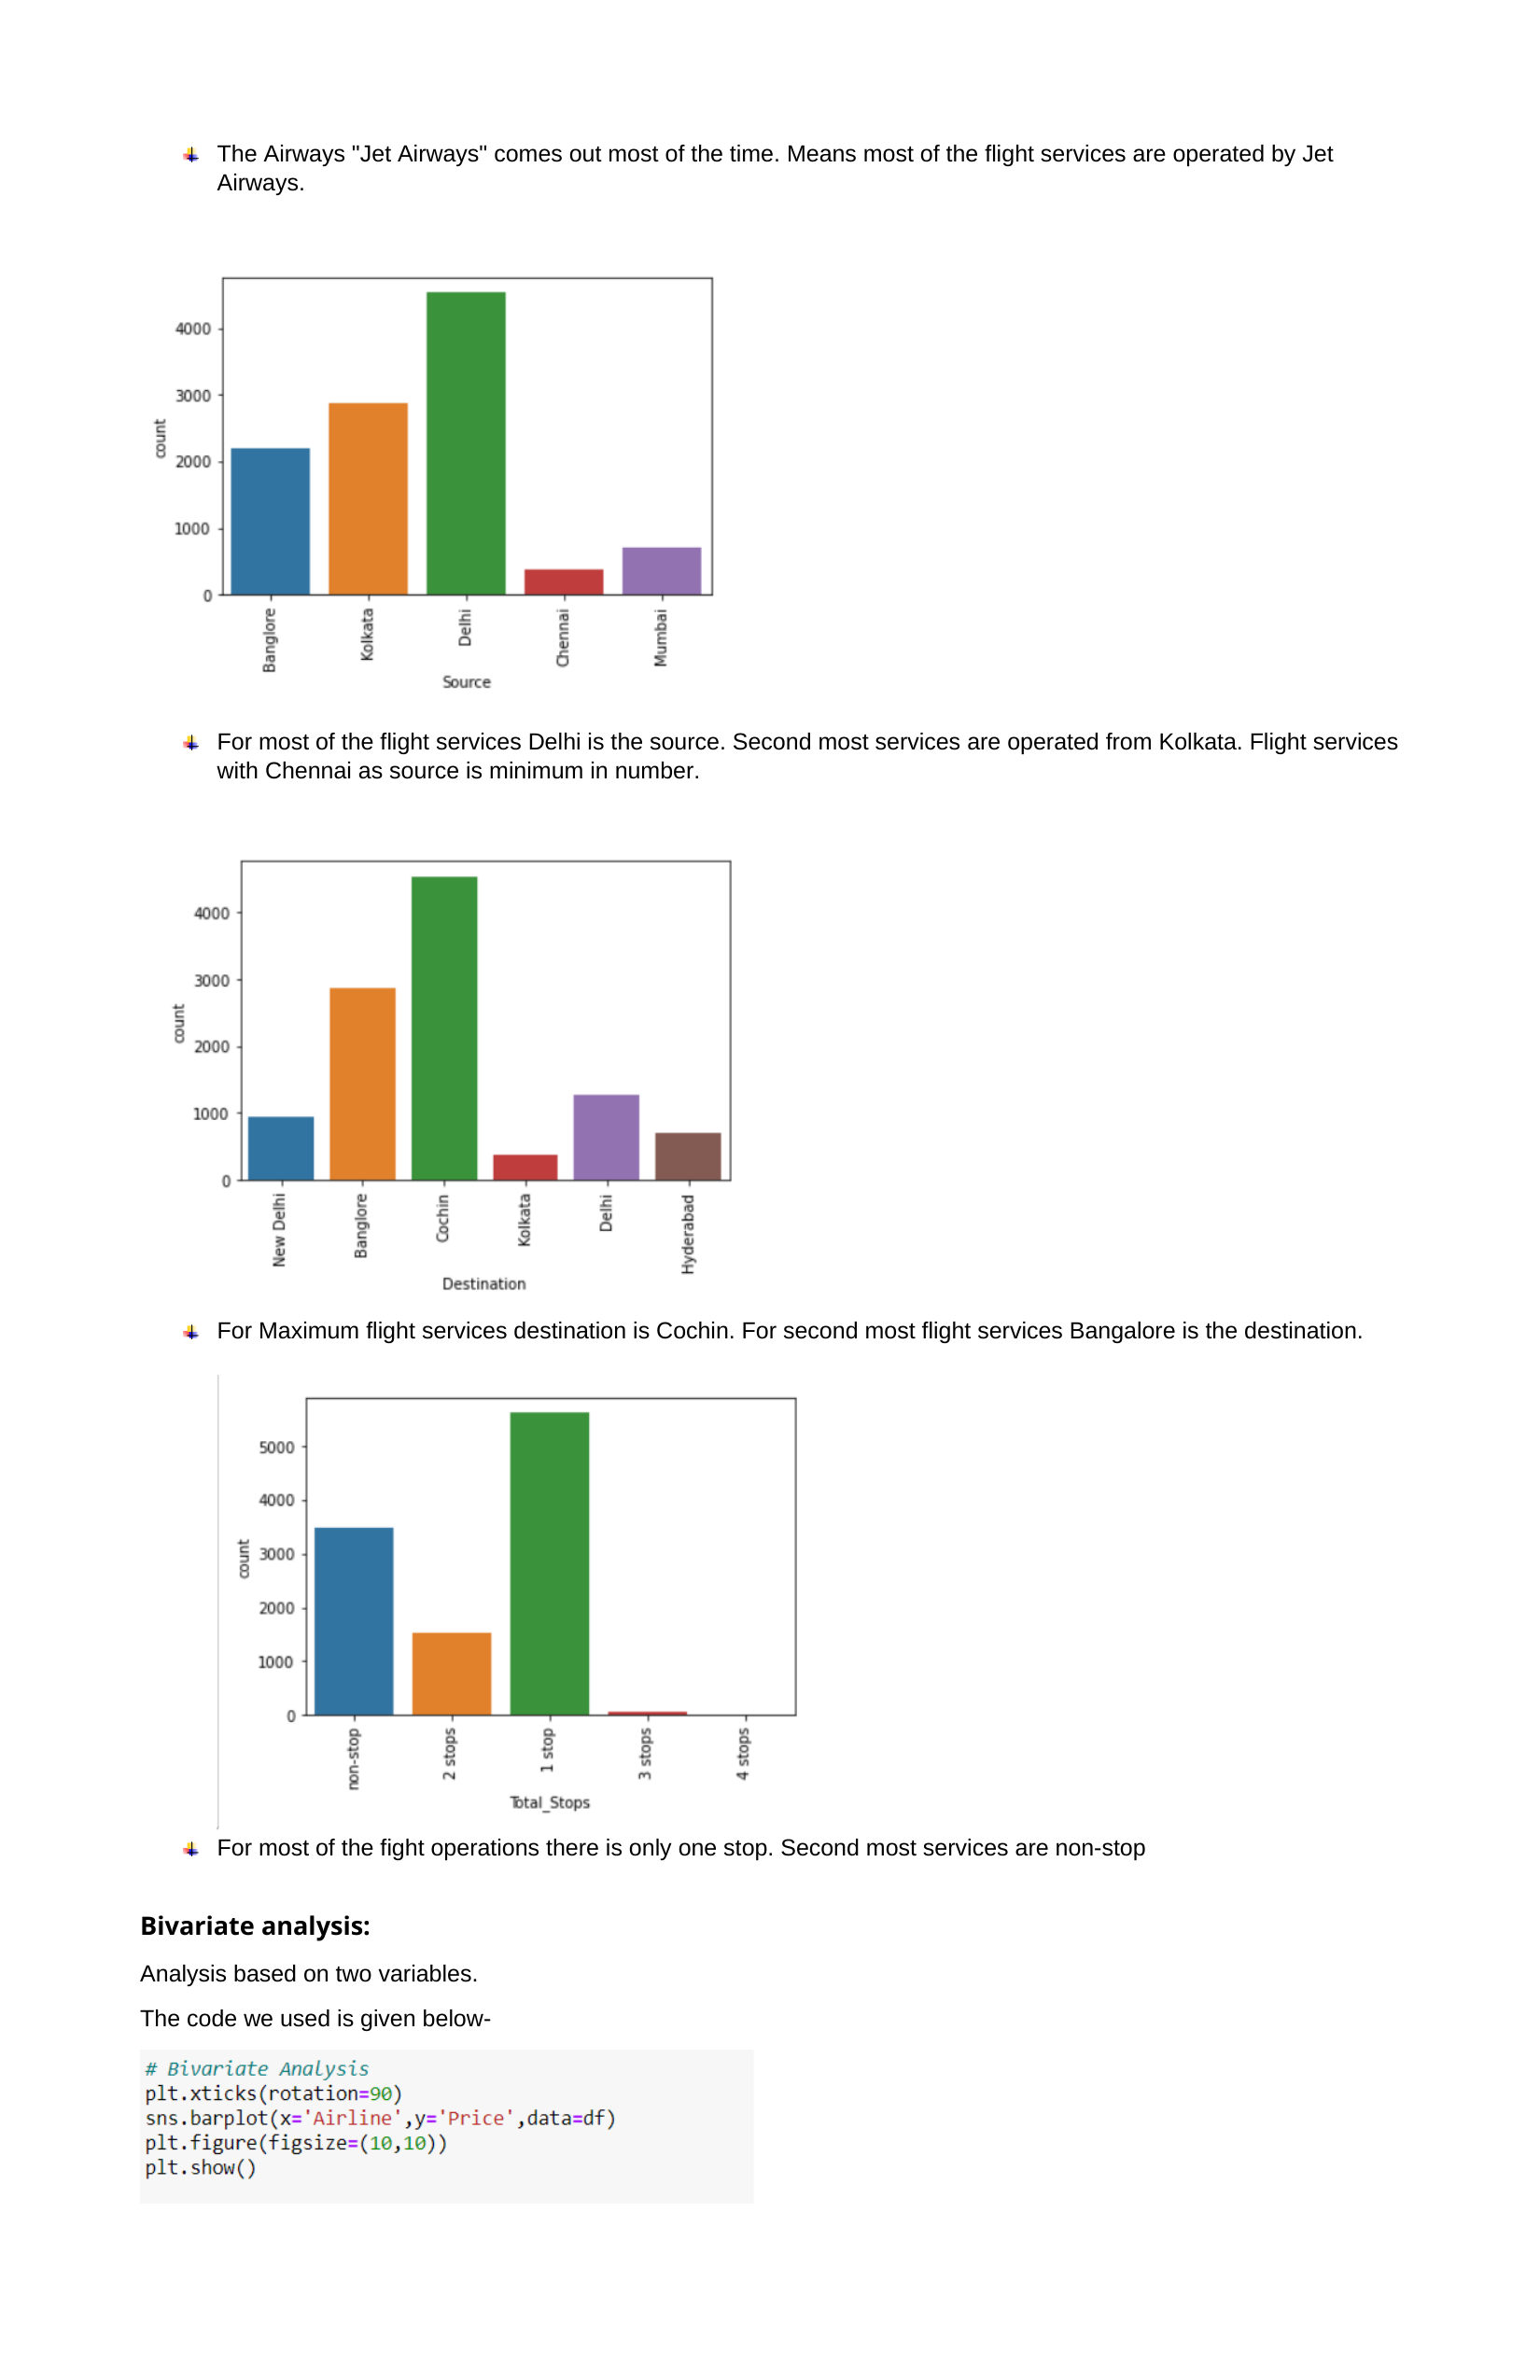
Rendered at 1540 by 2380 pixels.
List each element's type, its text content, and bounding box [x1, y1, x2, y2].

list The Airways "Jet Airways" comes out most of the time. Means most of the flight services are operated by Jet Airways. [182, 140, 1400, 196]
list For Maximum flight services destination is Cochin. For second most flight services Bangalore is the destination. [182, 1317, 1400, 1344]
text The code we used is given below- [140, 2005, 1400, 2032]
picture [217, 1375, 867, 1833]
picture [140, 830, 844, 1300]
picture [140, 2050, 754, 2204]
text Bivariate analysis: [140, 1908, 1400, 1942]
picture [183, 734, 199, 750]
text Analysis based on two variables. [140, 1961, 1400, 1987]
list For most of the flight services Delhi is the source. Second most services are operated from Kolkata. Flight services with Chennai as source is minimum in number. [182, 728, 1400, 784]
picture [140, 242, 814, 710]
picture [183, 1841, 199, 1856]
picture [183, 1323, 199, 1339]
list For most of the fight operations there is only one stop. Second most services are non-stop [182, 1834, 1400, 1861]
picture [183, 146, 199, 162]
